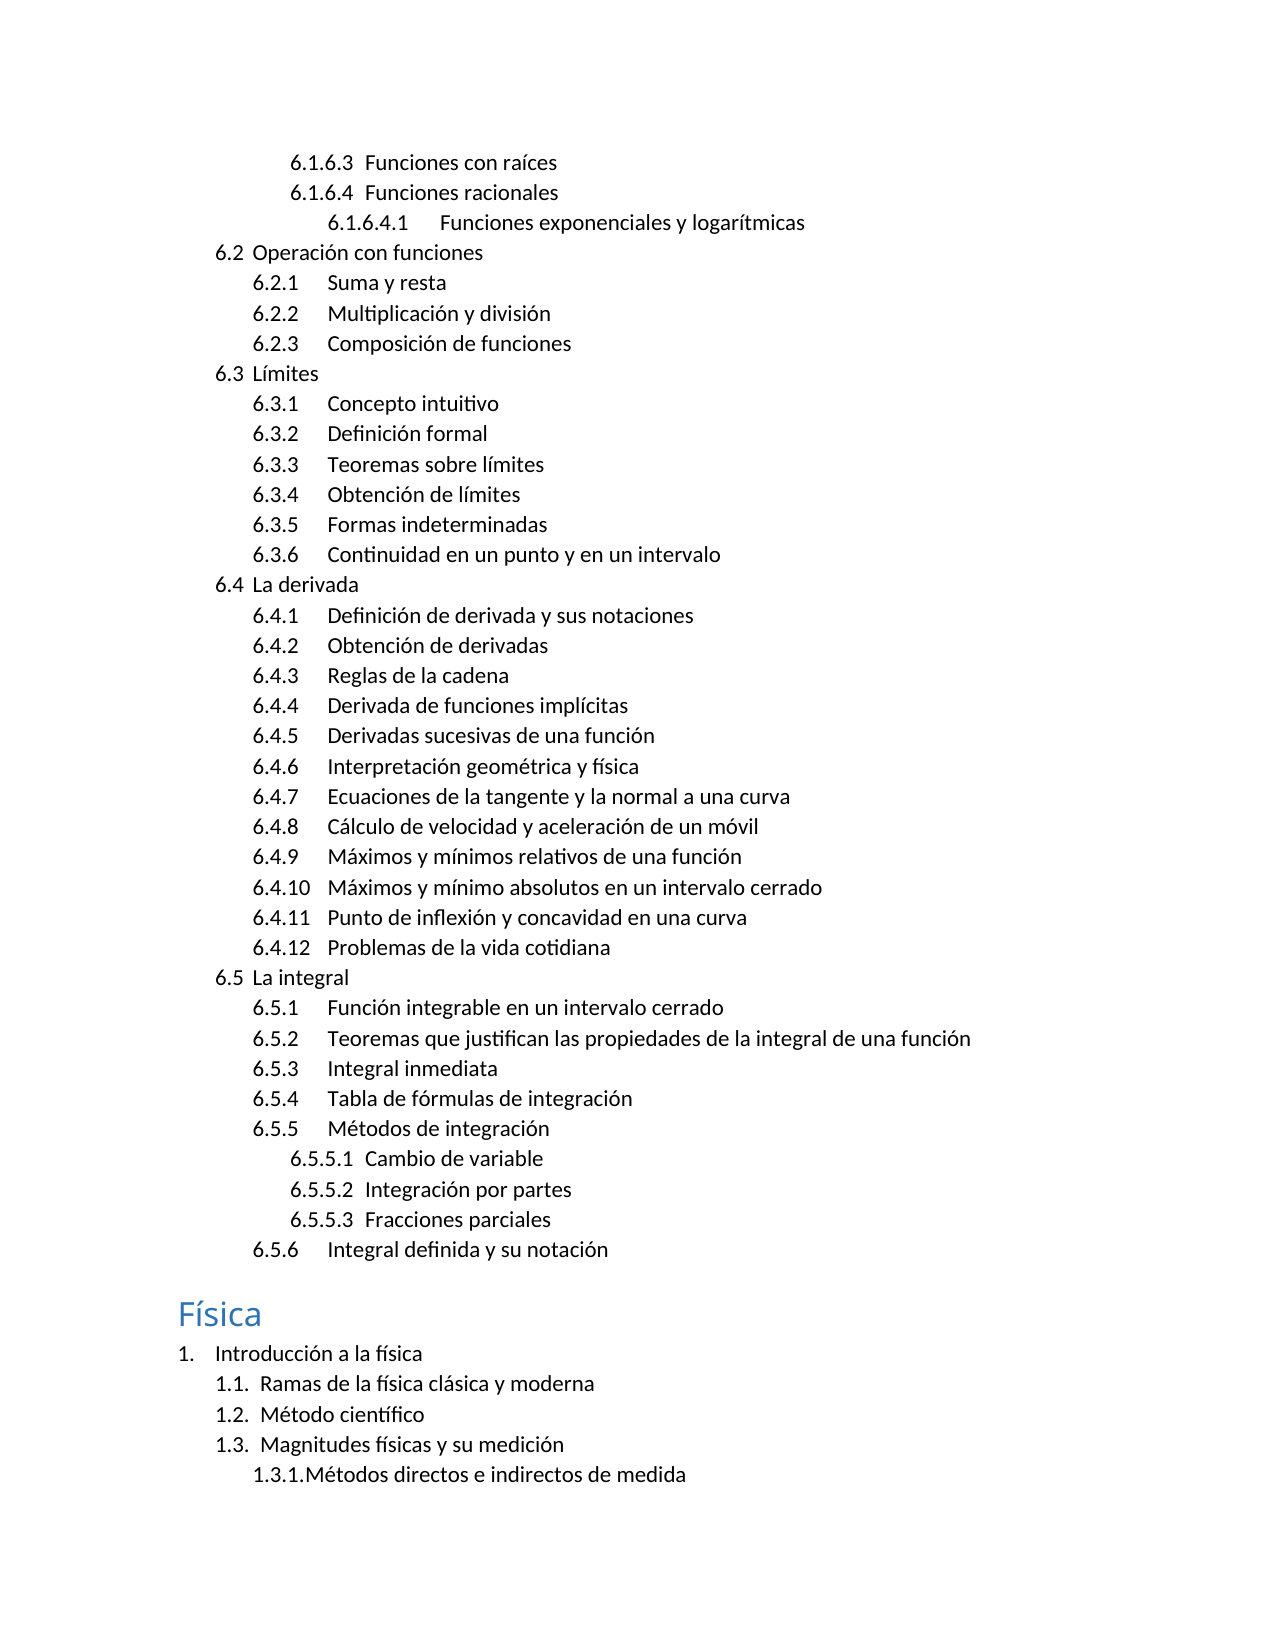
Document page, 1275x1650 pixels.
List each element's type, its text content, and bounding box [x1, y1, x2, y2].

list Función integrable en un intervalo cerrado [252, 993, 1098, 1021]
list Funciones exponenciales y logarítmicas [327, 208, 1098, 236]
list Suma y resta [252, 268, 1098, 296]
list Métodos directos e indirectos de medida [252, 1460, 1098, 1488]
list Magnitudes físicas y su medición [215, 1430, 1098, 1458]
list Máximos y mínimos relativos de una función [252, 842, 1098, 870]
list Multiplicación y división [252, 299, 1098, 327]
list Método científico [215, 1400, 1098, 1428]
list Continuidad en un punto y en un intervalo [252, 540, 1098, 568]
list Ecuaciones de la tangente y la normal a una curva [252, 782, 1098, 810]
list Integral definida y su notación [252, 1235, 1098, 1263]
list Funciones con raíces [290, 148, 1098, 176]
list Límites [215, 359, 1098, 387]
list Funciones racionales [290, 178, 1098, 206]
list Obtención de límites [252, 480, 1098, 508]
list Operación con funciones [215, 238, 1098, 266]
list La derivada [215, 571, 1098, 598]
list Formas indeterminadas [252, 510, 1098, 538]
list Tabla de fórmulas de integración [252, 1084, 1098, 1112]
list Máximos y mínimo absolutos en un intervalo cerrado [252, 873, 1098, 901]
list Integral inmediata [252, 1054, 1098, 1082]
subtitle Física [177, 1290, 1098, 1336]
list Cálculo de velocidad y aceleración de un móvil [252, 812, 1098, 840]
list Composición de funciones [252, 329, 1098, 357]
list Definición formal [252, 419, 1098, 447]
list Derivada de funciones implícitas [252, 691, 1098, 719]
list Introducción a la física [177, 1339, 1098, 1367]
list Interpretación geométrica y física [252, 752, 1098, 780]
list Problemas de la vida cotidiana [252, 933, 1098, 961]
list Teoremas sobre límites [252, 450, 1098, 478]
list Concepto intuitivo [252, 389, 1098, 417]
list Punto de inflexión y concavidad en una curva [252, 903, 1098, 931]
list Métodos de integración [252, 1114, 1098, 1142]
list Derivadas sucesivas de una función [252, 722, 1098, 749]
list Integración por partes [290, 1175, 1098, 1203]
list Cambio de variable [290, 1144, 1098, 1172]
list Fracciones parciales [290, 1205, 1098, 1233]
list Teoremas que justifican las propiedades de la integral de una función [252, 1024, 1098, 1052]
list Definición de derivada y sus notaciones [252, 601, 1098, 629]
list Obtención de derivadas [252, 631, 1098, 659]
list Reglas de la cadena [252, 661, 1098, 689]
list Ramas de la física clásica y moderna [215, 1369, 1098, 1397]
list La integral [215, 963, 1098, 991]
